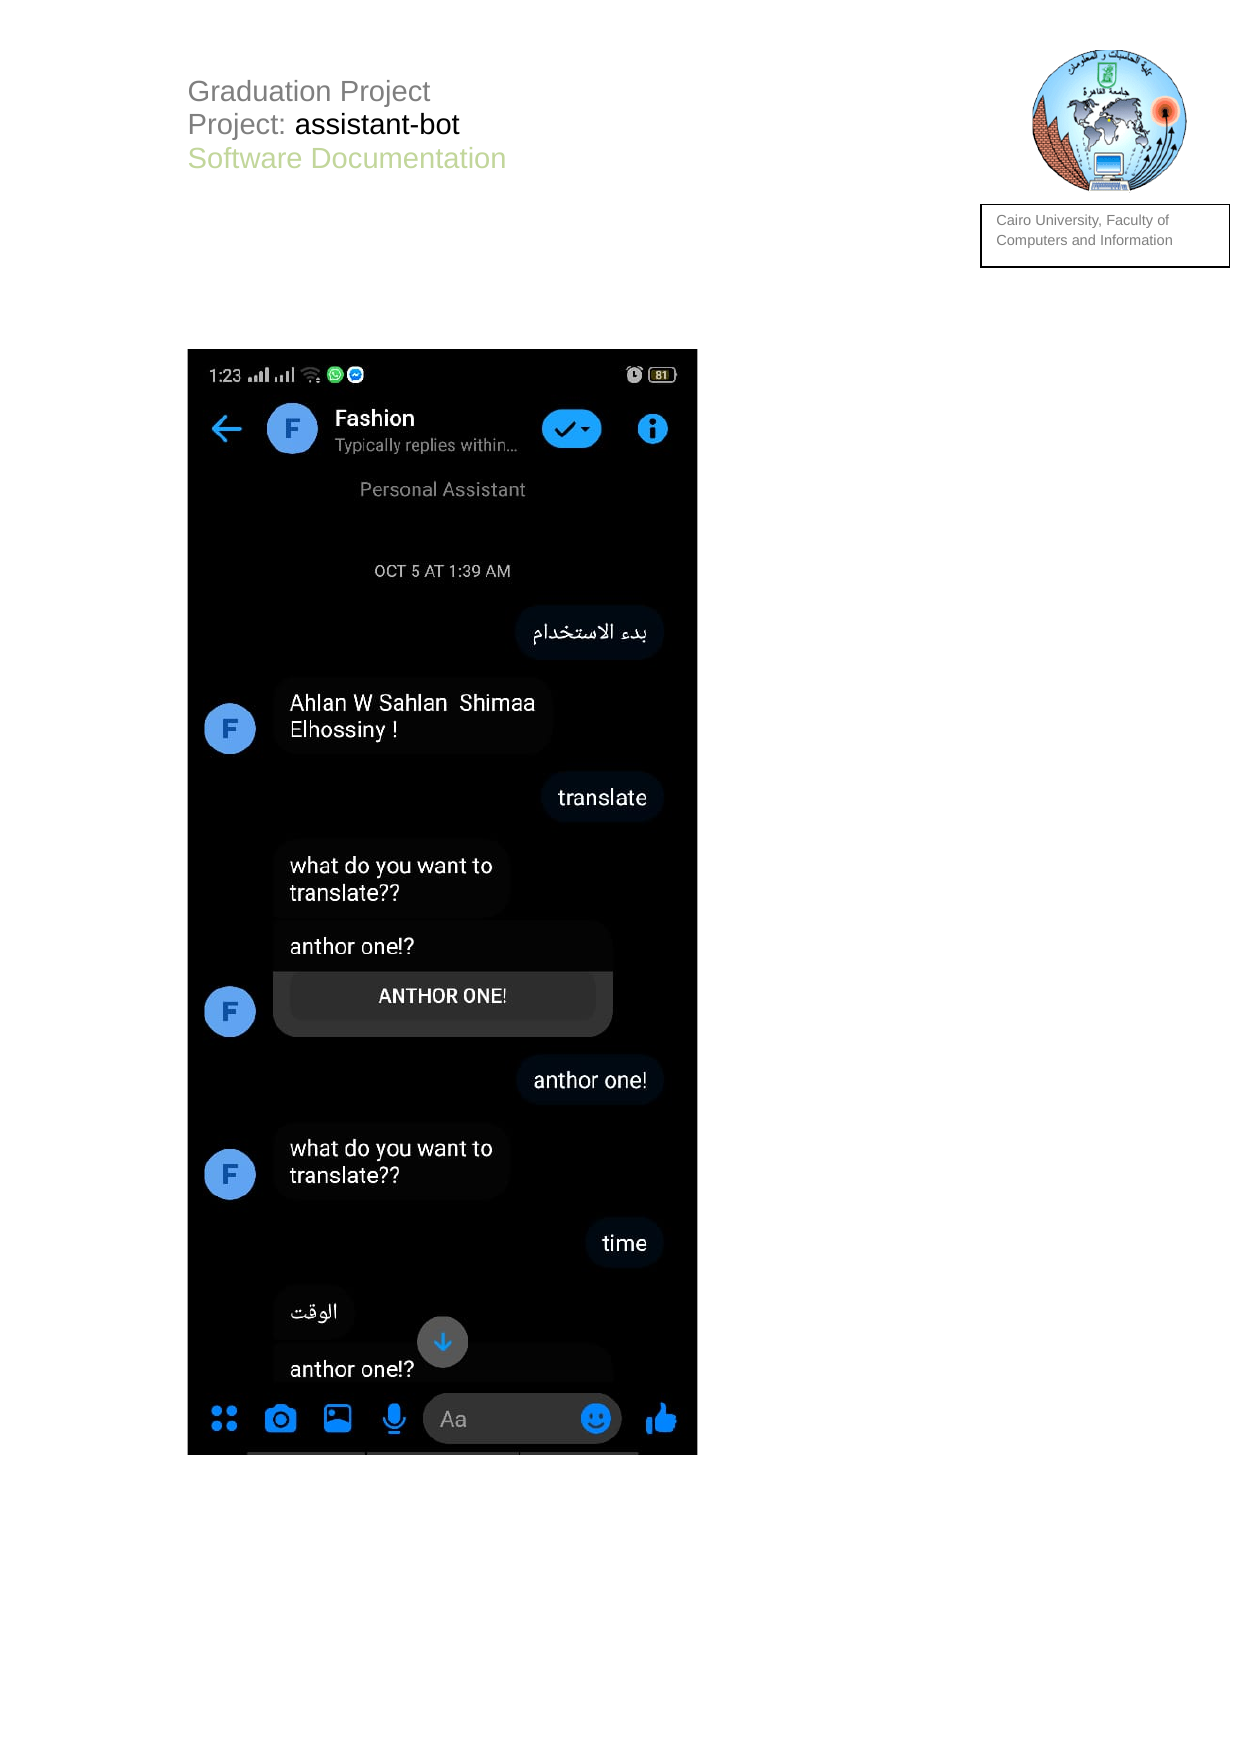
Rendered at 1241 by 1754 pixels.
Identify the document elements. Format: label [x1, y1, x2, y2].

picture [187, 349, 698, 1455]
picture [1032, 50, 1188, 194]
